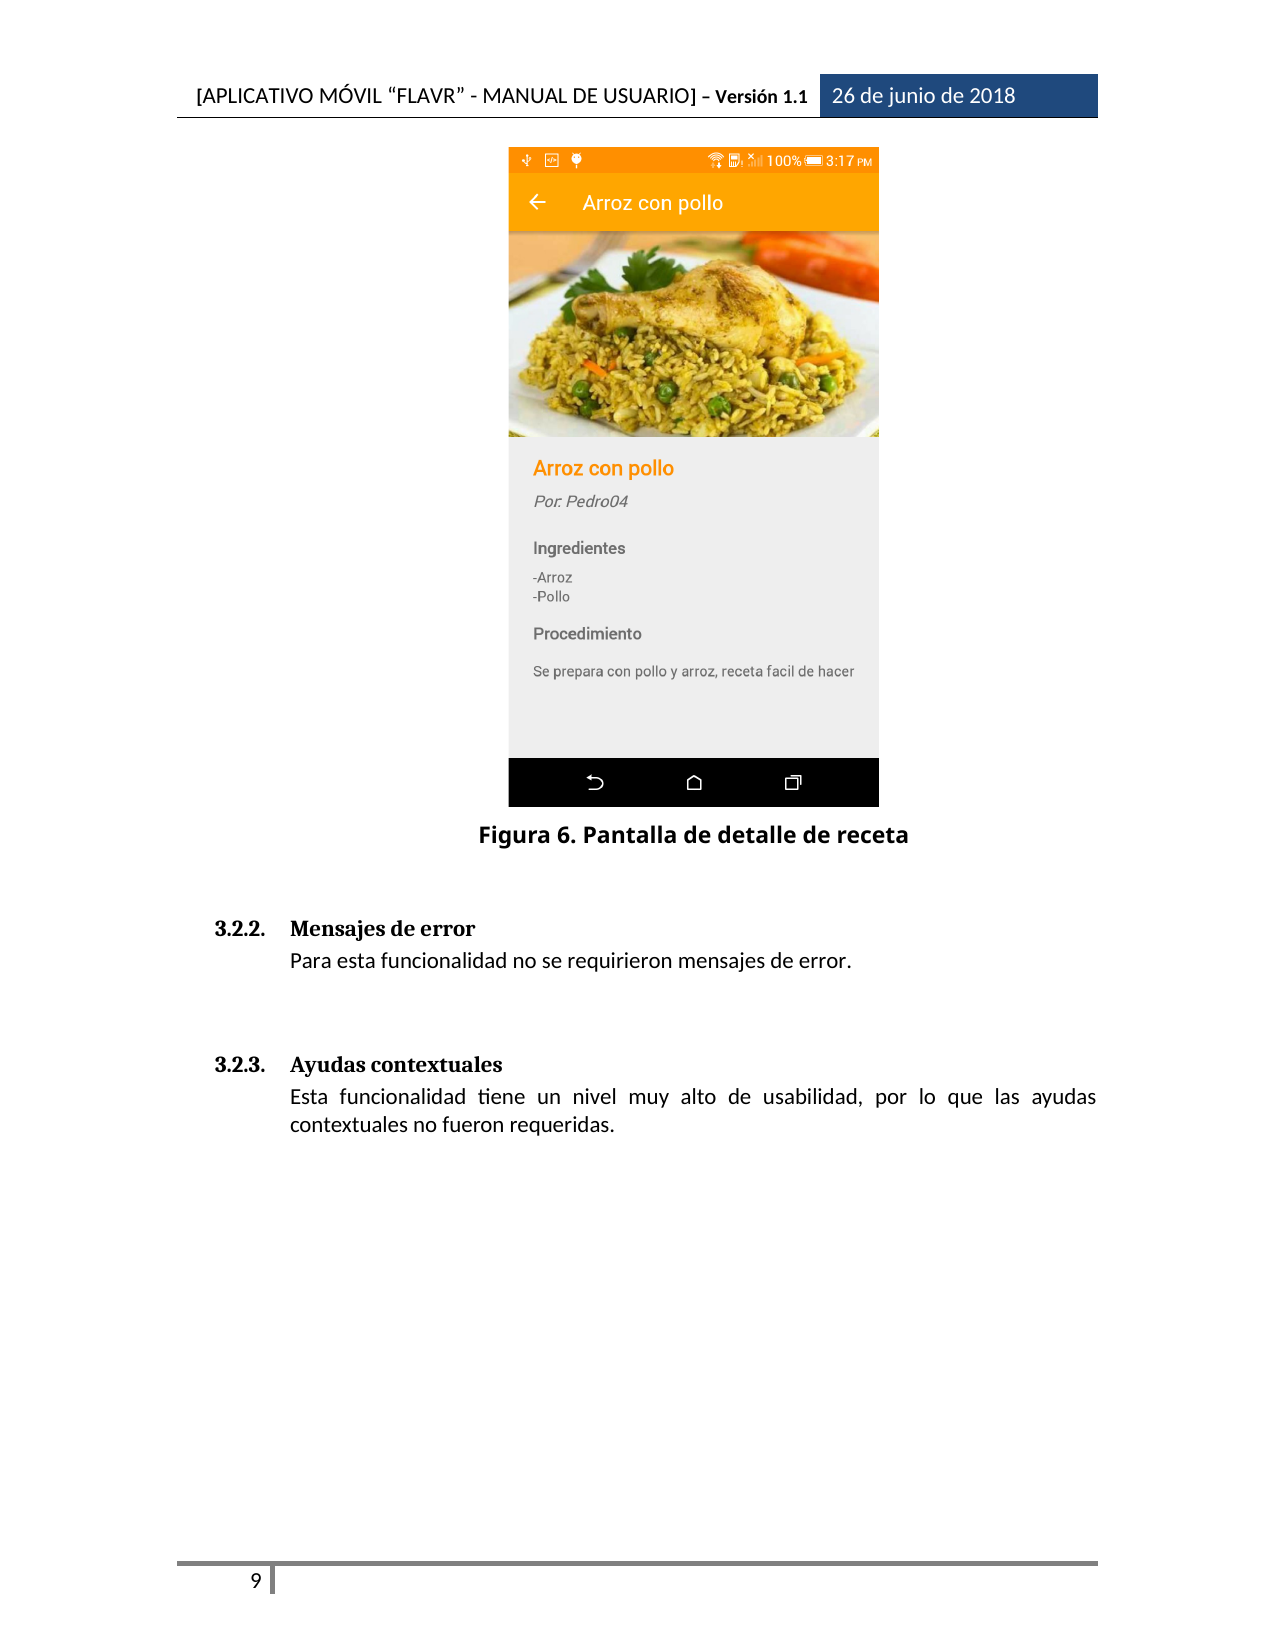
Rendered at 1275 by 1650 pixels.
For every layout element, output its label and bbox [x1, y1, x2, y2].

picture [508, 147, 879, 807]
